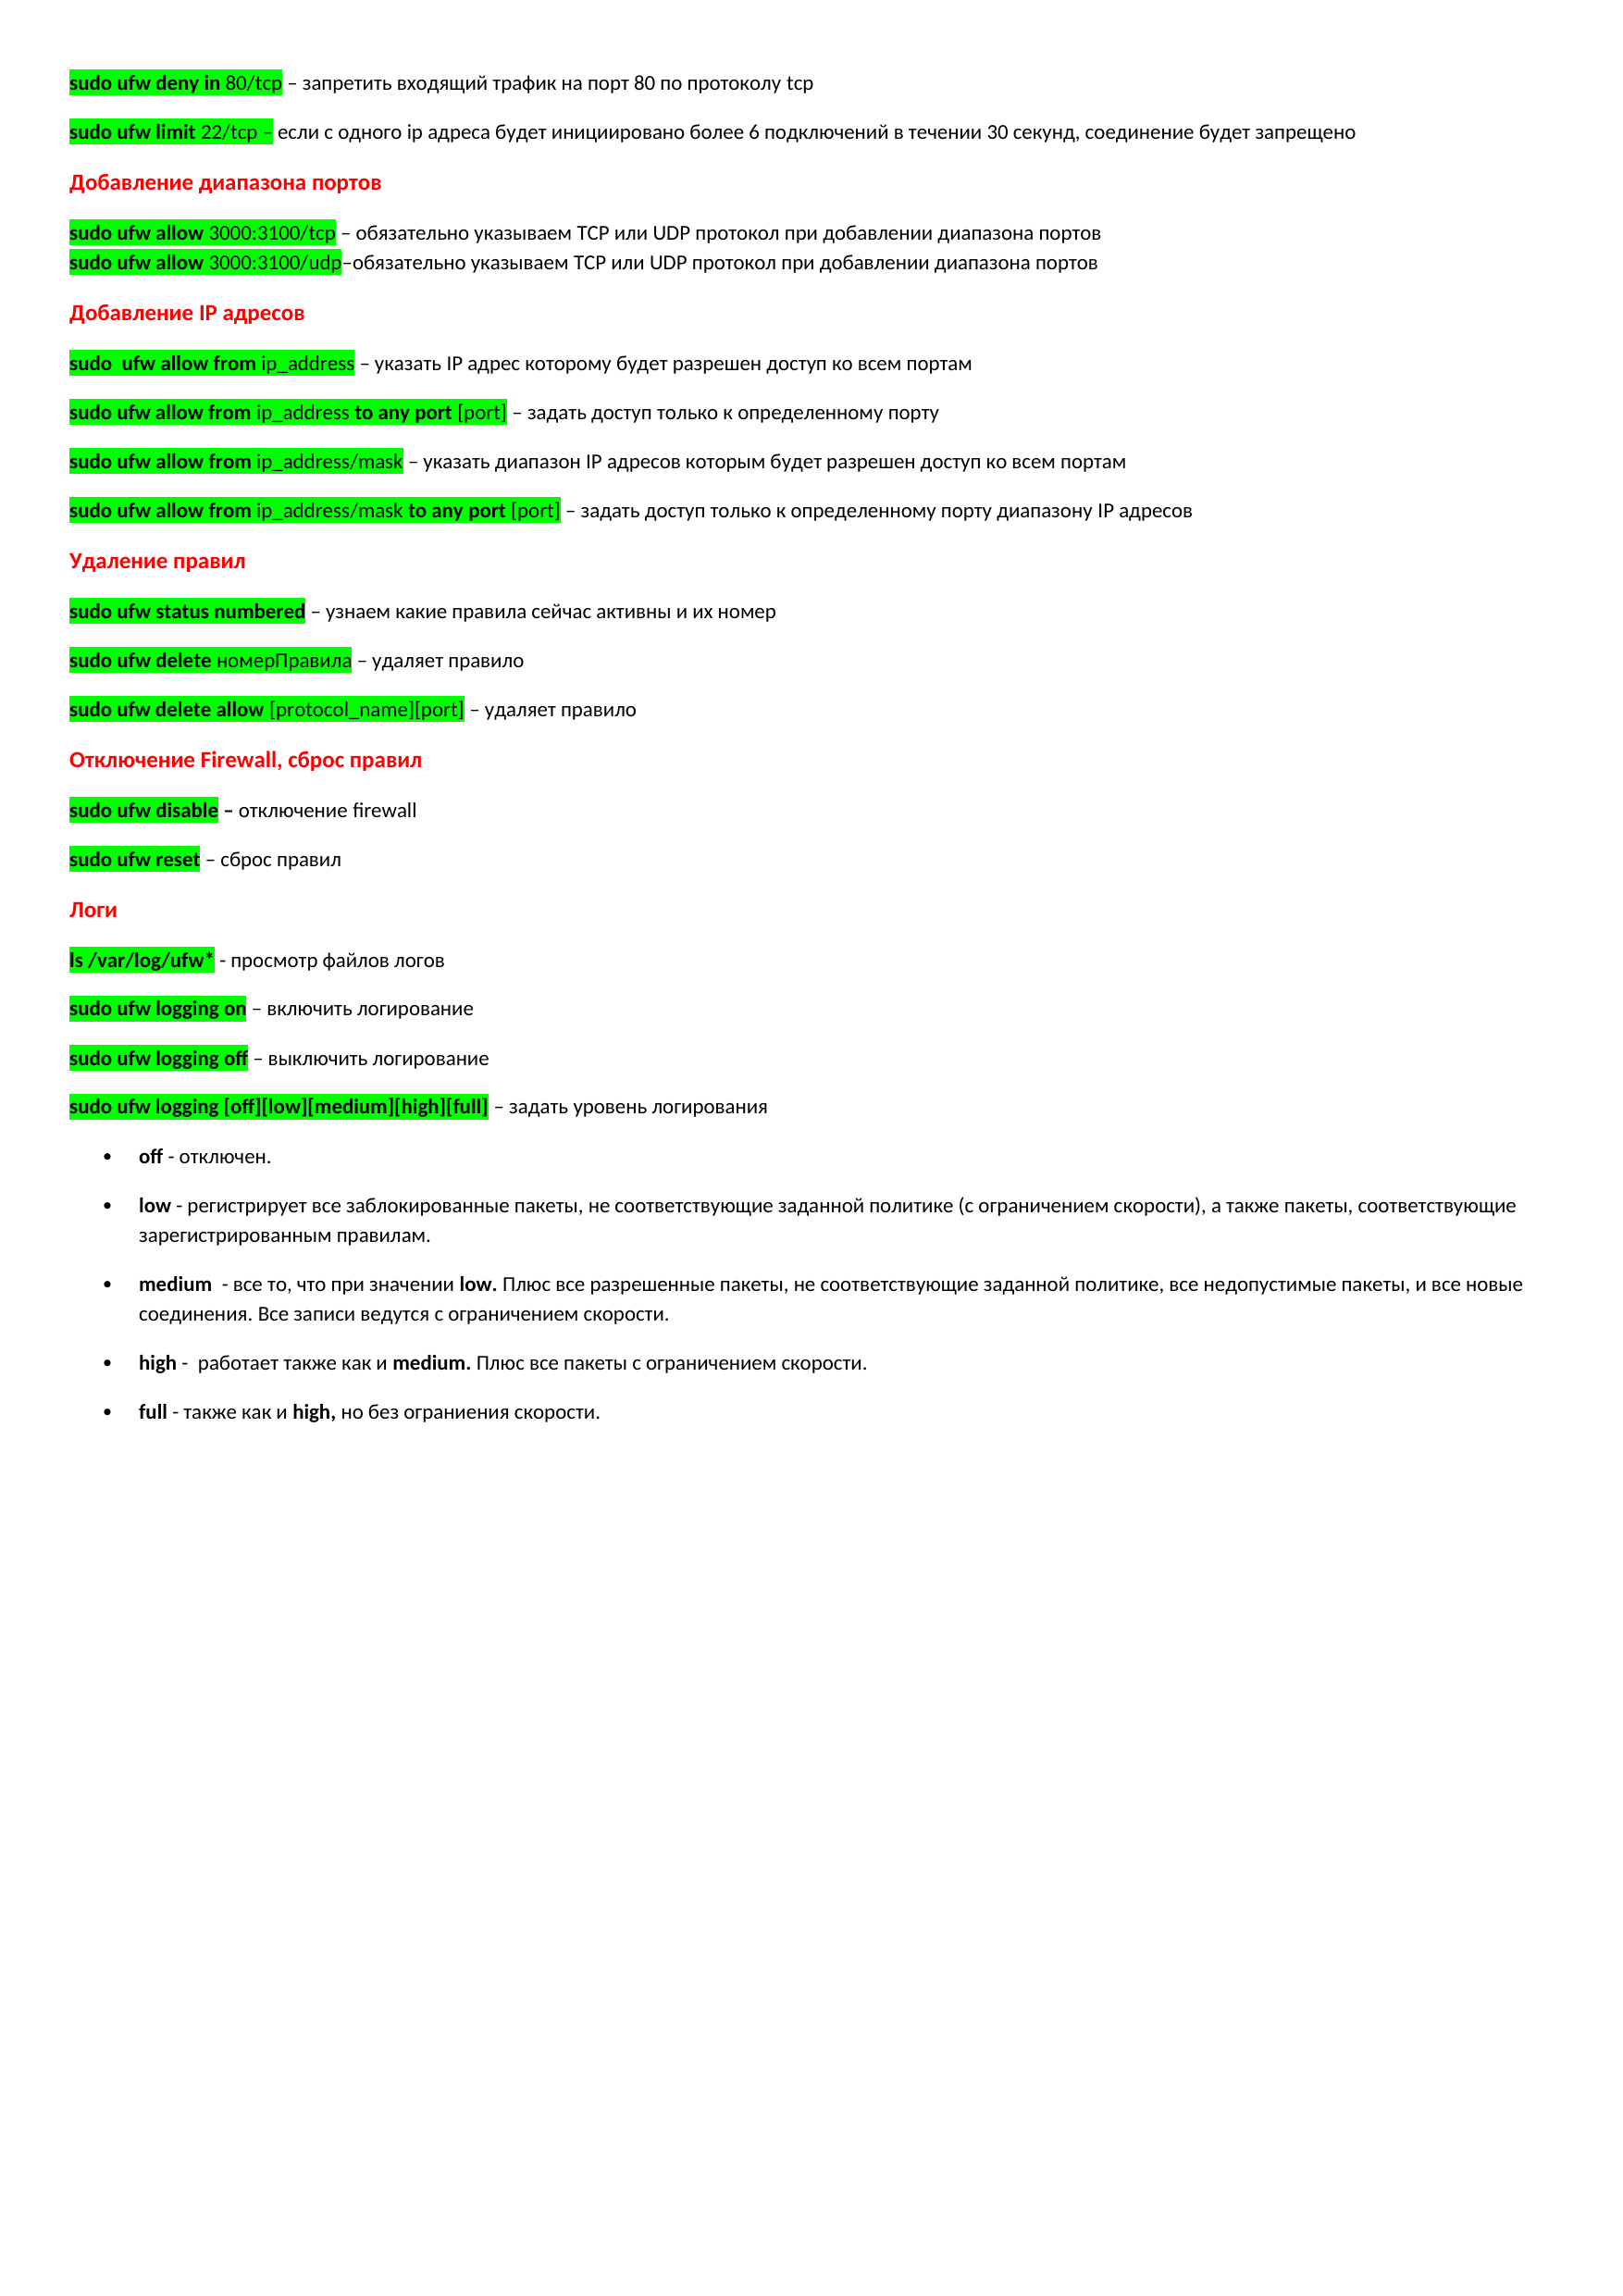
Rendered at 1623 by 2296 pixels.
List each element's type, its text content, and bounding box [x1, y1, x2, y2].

text sudo ufw disable – отключение firewall [218, 797, 1554, 823]
text sudo ufw delete номерПравила – удаляет правило [352, 647, 1554, 673]
text sudo ufw limit 22/tcp – если с одного ip адреса будет инициировано более 6 подключений в течении 30 секунд, соединение будет запрещено [273, 118, 1554, 144]
text sudo ufw logging on – включить логирование [246, 996, 1554, 1022]
text sudo ufw allow from ip_address/mask – указать диапазон IP адресов которым будет разрешен доступ ко всем портам [403, 448, 1554, 474]
text sudo ufw allow from ip_address to any port [port] – задать доступ только к определенному порту [507, 399, 1554, 425]
list full - также как и high, но без ограниения скорости. [104, 1398, 1554, 1424]
text Отключение Firewall, сброс правил [69, 745, 1554, 773]
text Добавление диапазона портов [69, 168, 1554, 196]
text sudo ufw reset – сброс правил [200, 846, 1554, 872]
text ls /var/log/ufw* - просмотр файлов логов [215, 947, 1554, 973]
text sudo ufw allow from ip_address/mask to any port [port] – задать доступ только к определенному порту диапазону IP адресов [561, 497, 1554, 523]
text sudo ufw delete allow [protocol_name][port] – удаляет правило [465, 696, 1554, 722]
text Добавление IP адресов [69, 298, 1554, 327]
text sudo ufw status numbered – узнаем какие правила сейчас активны и их номер [305, 598, 1554, 624]
text sudo ufw deny in 80/tcp – запретить входящий трафик на порт 80 по протоколу tcp [282, 69, 1554, 95]
list low - регистрирует все заблокированные пакеты, не соответствующие заданной политике (с ограничением скорости), а также пакеты, соответствующие зарегистрированным правилам. [104, 1192, 1554, 1247]
text Удаление правил [69, 546, 1554, 575]
text sudo ufw logging off – выключить логирование [248, 1045, 1554, 1071]
text sudo ufw allow from ip_address – указать IP адрес которому будет разрешен доступ ко всем портам [354, 350, 1554, 376]
list medium - все то, что при значении low. Плюс все разрешенные пакеты, не соответствующие заданной политике, все недопустимые пакеты, и все новые соединения. Все записи ведутся с ограничением скорости. [104, 1271, 1554, 1326]
text sudo ufw allow 3000:3100/tcp – обязательно указываем TCP или UDP протокол при добавлении диапазона портов sudo ufw allow 3000:3100/udp–обязательно указываем TCP или UDP протокол при добавлении диапазона портов [69, 219, 1554, 275]
list high - работает также как и medium. Плюс все пакеты с ограничением скорости. [104, 1349, 1554, 1375]
text Логи [69, 895, 1554, 923]
list off - отключен. [104, 1143, 1554, 1169]
text sudo ufw logging [off][low][medium][high][full] – задать уровень логирования [489, 1094, 1554, 1120]
